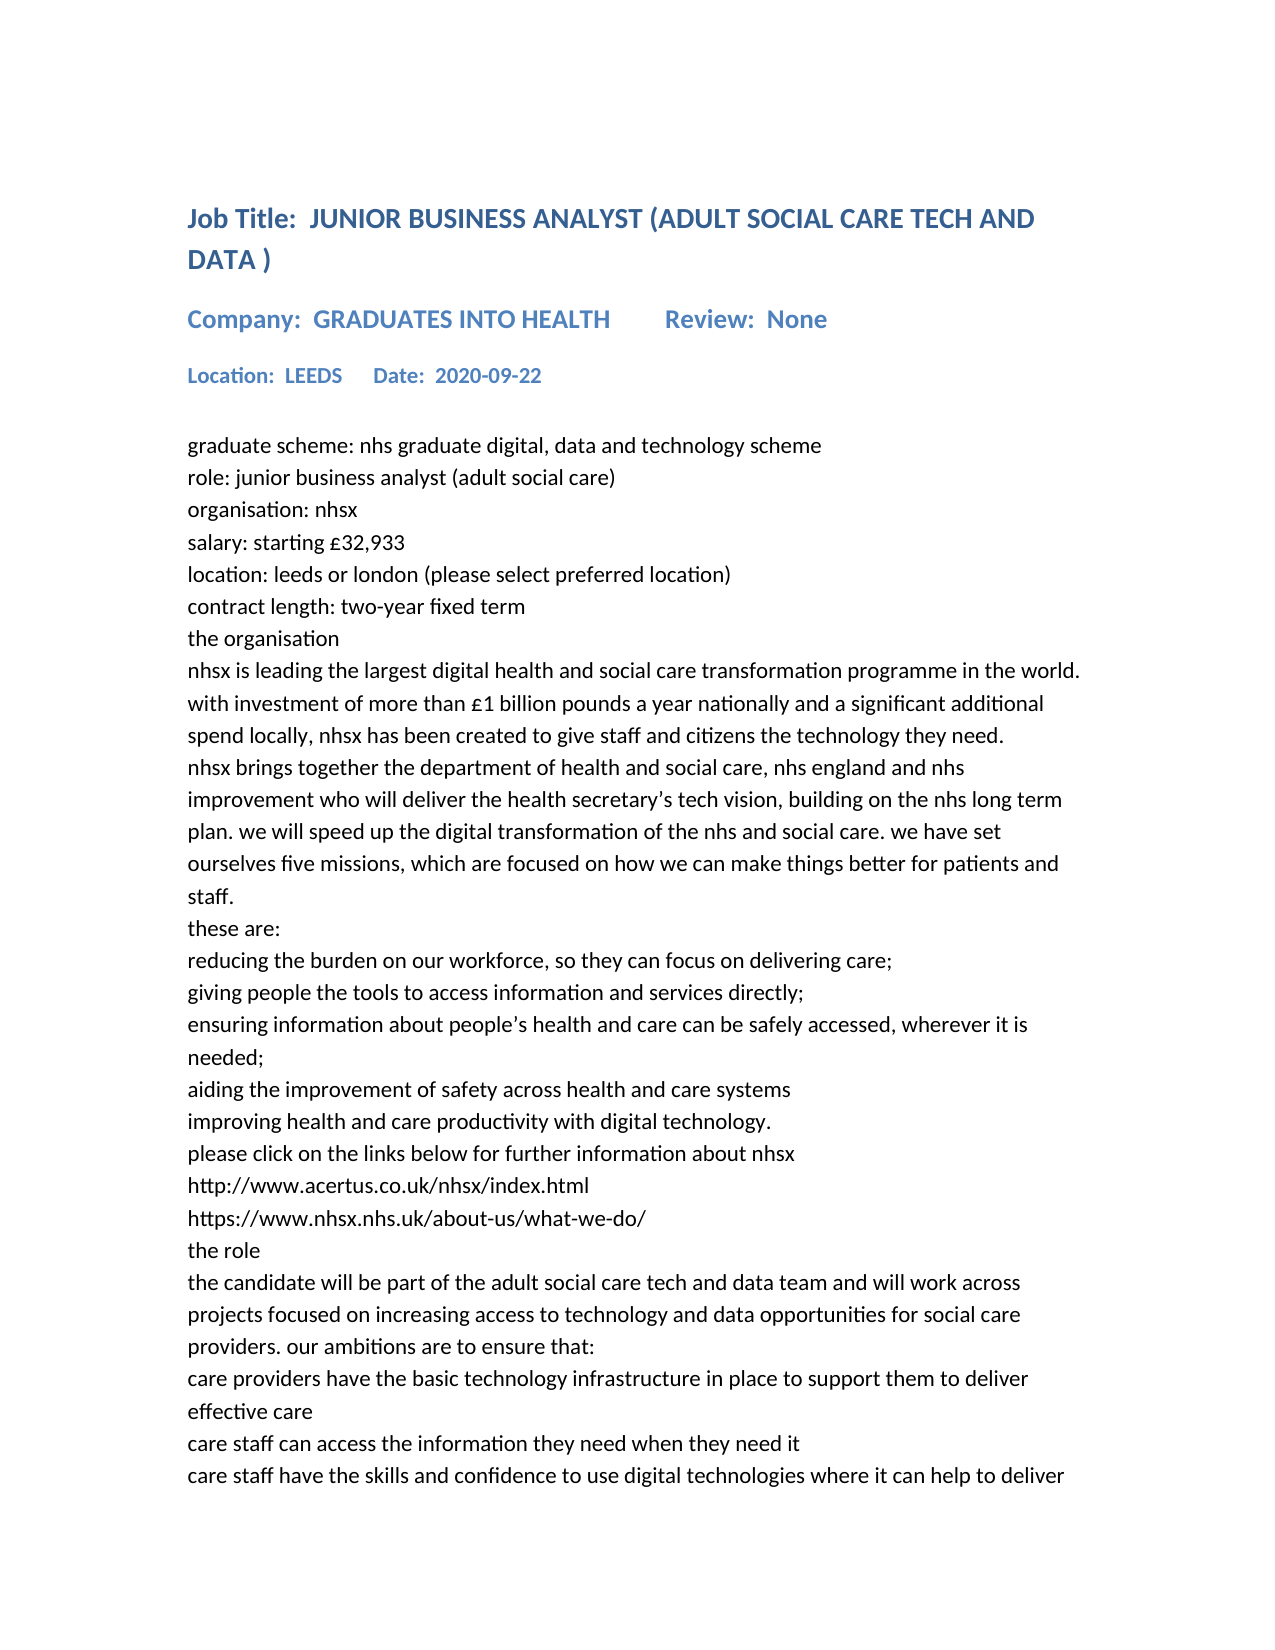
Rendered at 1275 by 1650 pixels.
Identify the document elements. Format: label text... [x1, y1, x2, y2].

subtitle Job Title: JUNIOR BUSINESS ANALYST (ADULT SOCIAL CARE TECH AND DATA ) [187, 200, 1087, 277]
subtitle Location: LEEDS Date: 2020-09-22 [187, 361, 1087, 389]
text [187, 431, 1087, 1489]
subtitle Company: GRADUATES INTO HEALTH Review: None [187, 303, 1087, 336]
